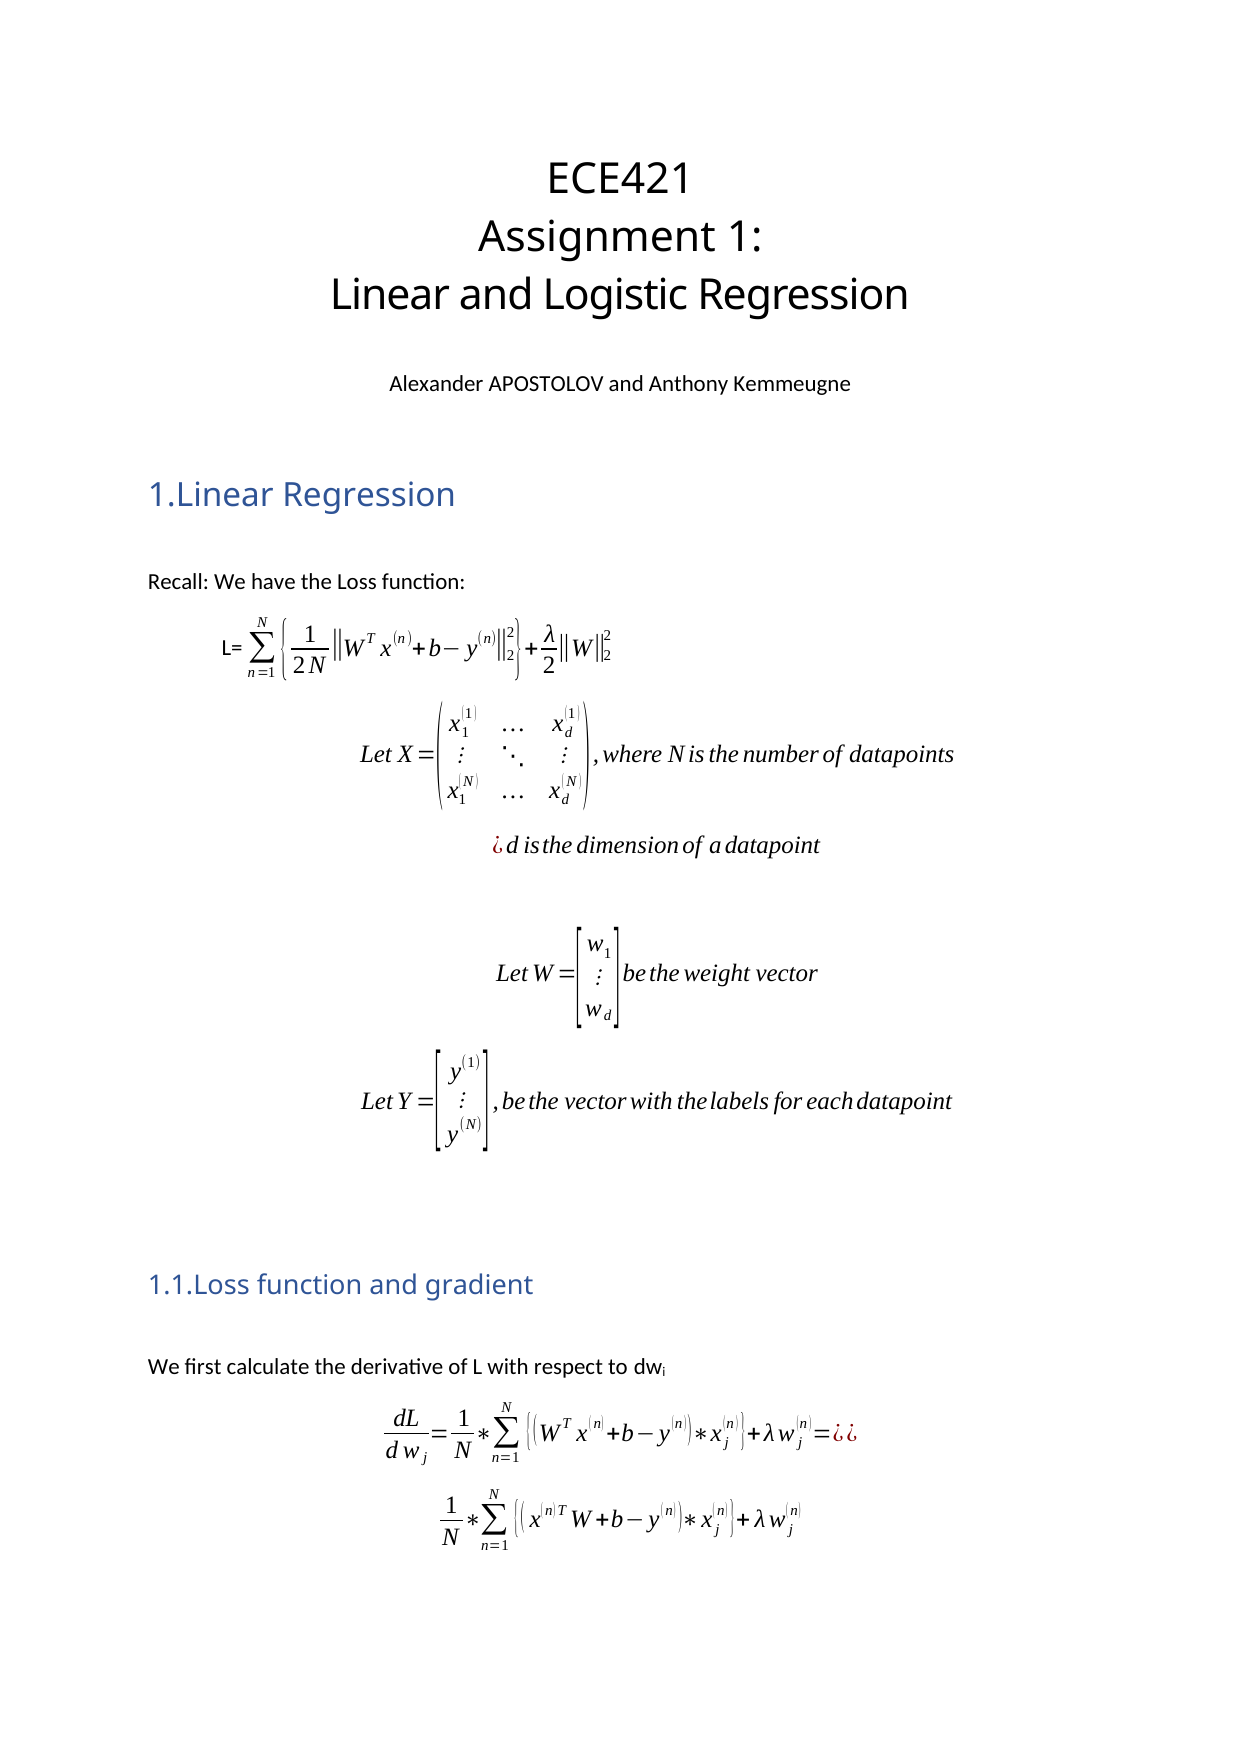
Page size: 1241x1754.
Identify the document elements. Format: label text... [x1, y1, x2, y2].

text L= [148, 614, 1093, 681]
text Alexander APOSTOLOV and Anthony Kemmeugne [148, 369, 1093, 397]
subtitle 1.1.Loss function and gradient [148, 1265, 1093, 1302]
subtitle 1.Linear Regression [148, 471, 1093, 517]
text ECE421 [148, 148, 1093, 206]
title Linear and Logistic Regression [148, 264, 1093, 322]
text Assignment 1: [148, 206, 1093, 264]
text Recall: We have the Loss function: [148, 567, 1093, 595]
text We first calculate the derivative of L with respect to dwi [148, 1352, 1093, 1380]
